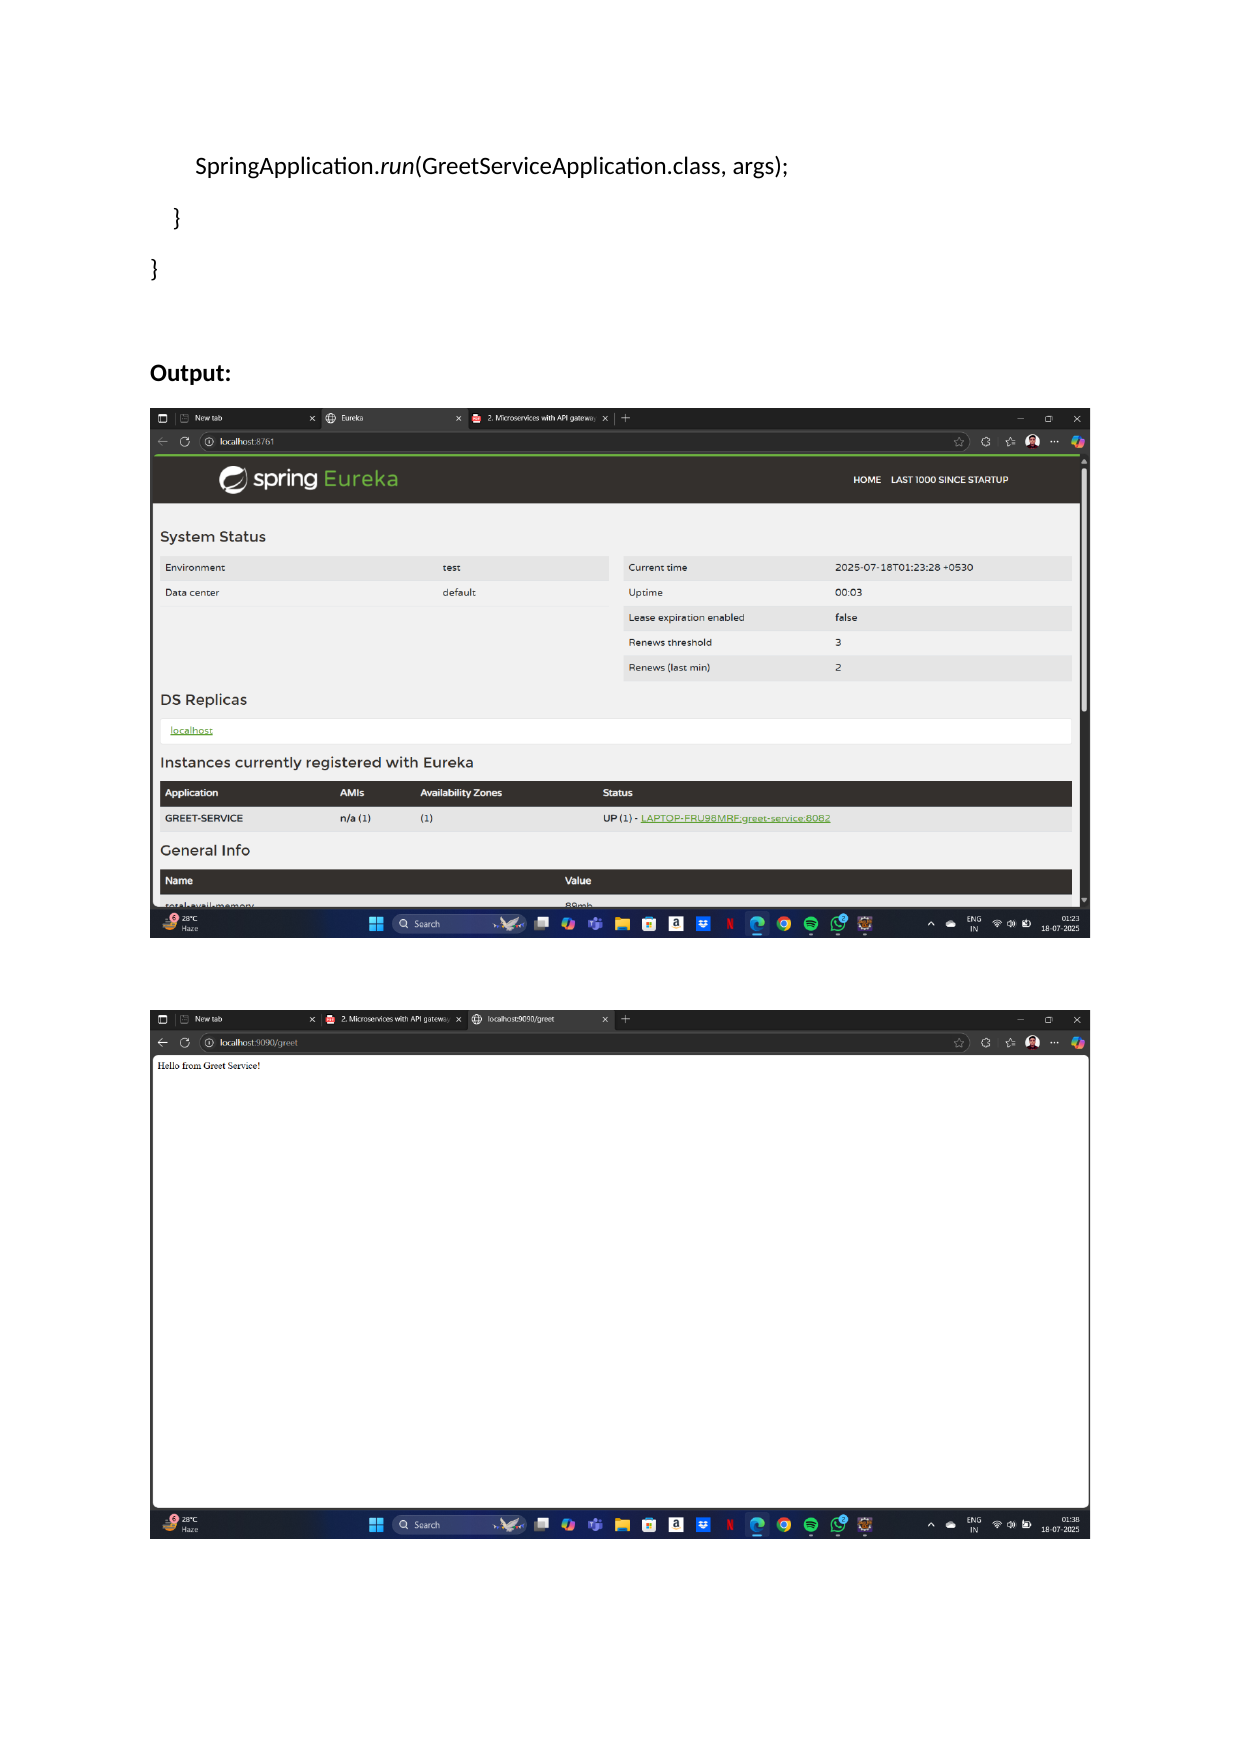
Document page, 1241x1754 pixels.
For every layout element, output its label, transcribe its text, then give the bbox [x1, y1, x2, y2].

text SpringApplication.run(GreetServiceApplication.class, args); [150, 150, 1090, 181]
text Output: [150, 357, 1090, 387]
picture [150, 1010, 1091, 1539]
text } [150, 253, 1090, 284]
picture [150, 408, 1091, 938]
text } [150, 202, 1090, 232]
